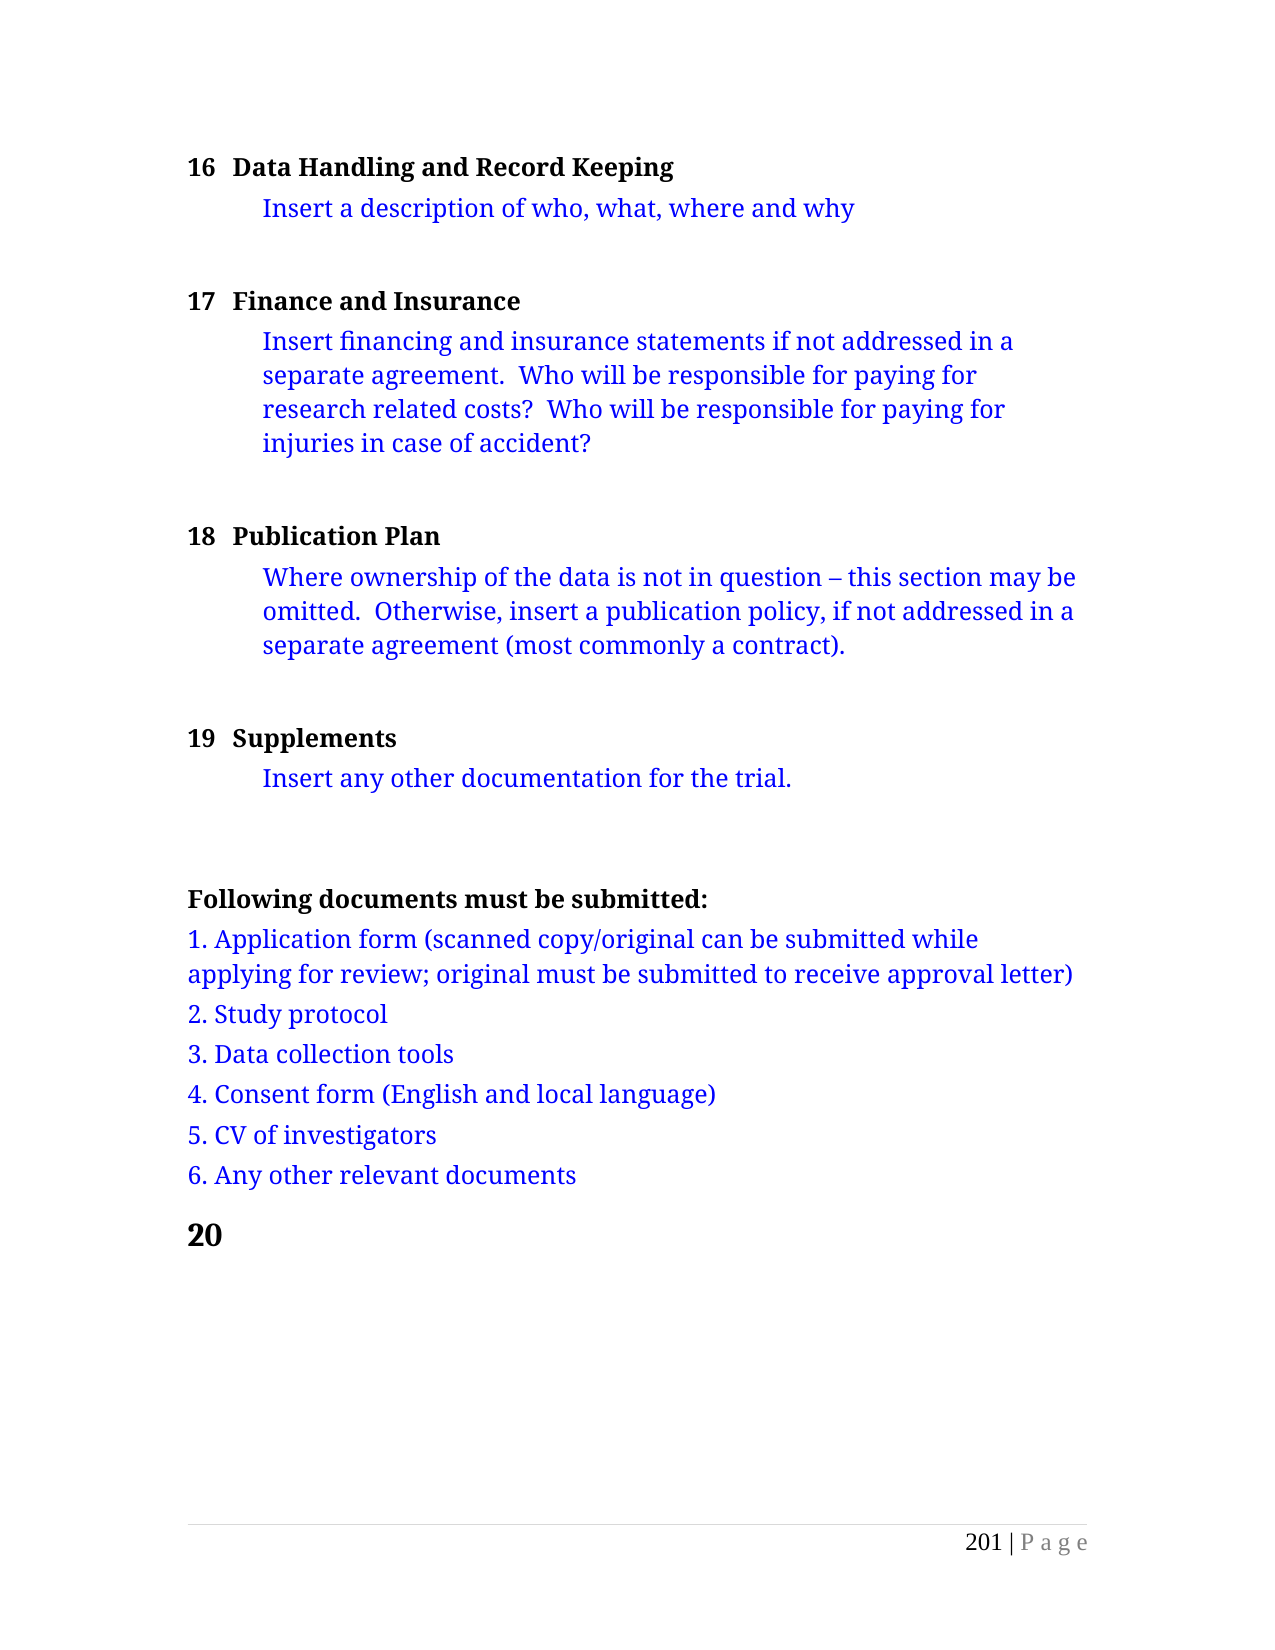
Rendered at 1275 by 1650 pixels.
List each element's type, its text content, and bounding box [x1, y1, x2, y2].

text Where ownership of the data is not in question – this section may be omitted. Otherwise, insert a publication policy, if not addressed in a separate agreement (most commonly a contract). [262, 559, 1087, 662]
text 1. Application form (scanned copy/original can be submitted while applying for review; original must be submitted to receive approval letter) [187, 922, 1087, 990]
text 4. Consent form (English and local language) [187, 1077, 1087, 1111]
text Insert any other documentation for the trial. [187, 761, 1087, 795]
text 5. CV of investigators [187, 1117, 1087, 1152]
text Following documents must be submitted: [187, 882, 1087, 916]
text 2. Study protocol [187, 997, 1087, 1031]
text Insert a description of who, what, where and why [187, 190, 1087, 224]
text 6. Any other relevant documents [187, 1158, 1087, 1192]
subtitle Supplements [187, 721, 1087, 755]
subtitle Data Handling and Record Keeping [187, 150, 1087, 184]
text 3. Data collection tools [187, 1037, 1087, 1071]
subtitle Publication Plan [187, 519, 1087, 553]
text Insert financing and insurance statements if not addressed in a separate agreement. Who will be responsible for paying for research related costs? Who will be responsible for paying for injuries in case of accident? [262, 324, 1087, 460]
subtitle Finance and Insurance [187, 283, 1087, 317]
